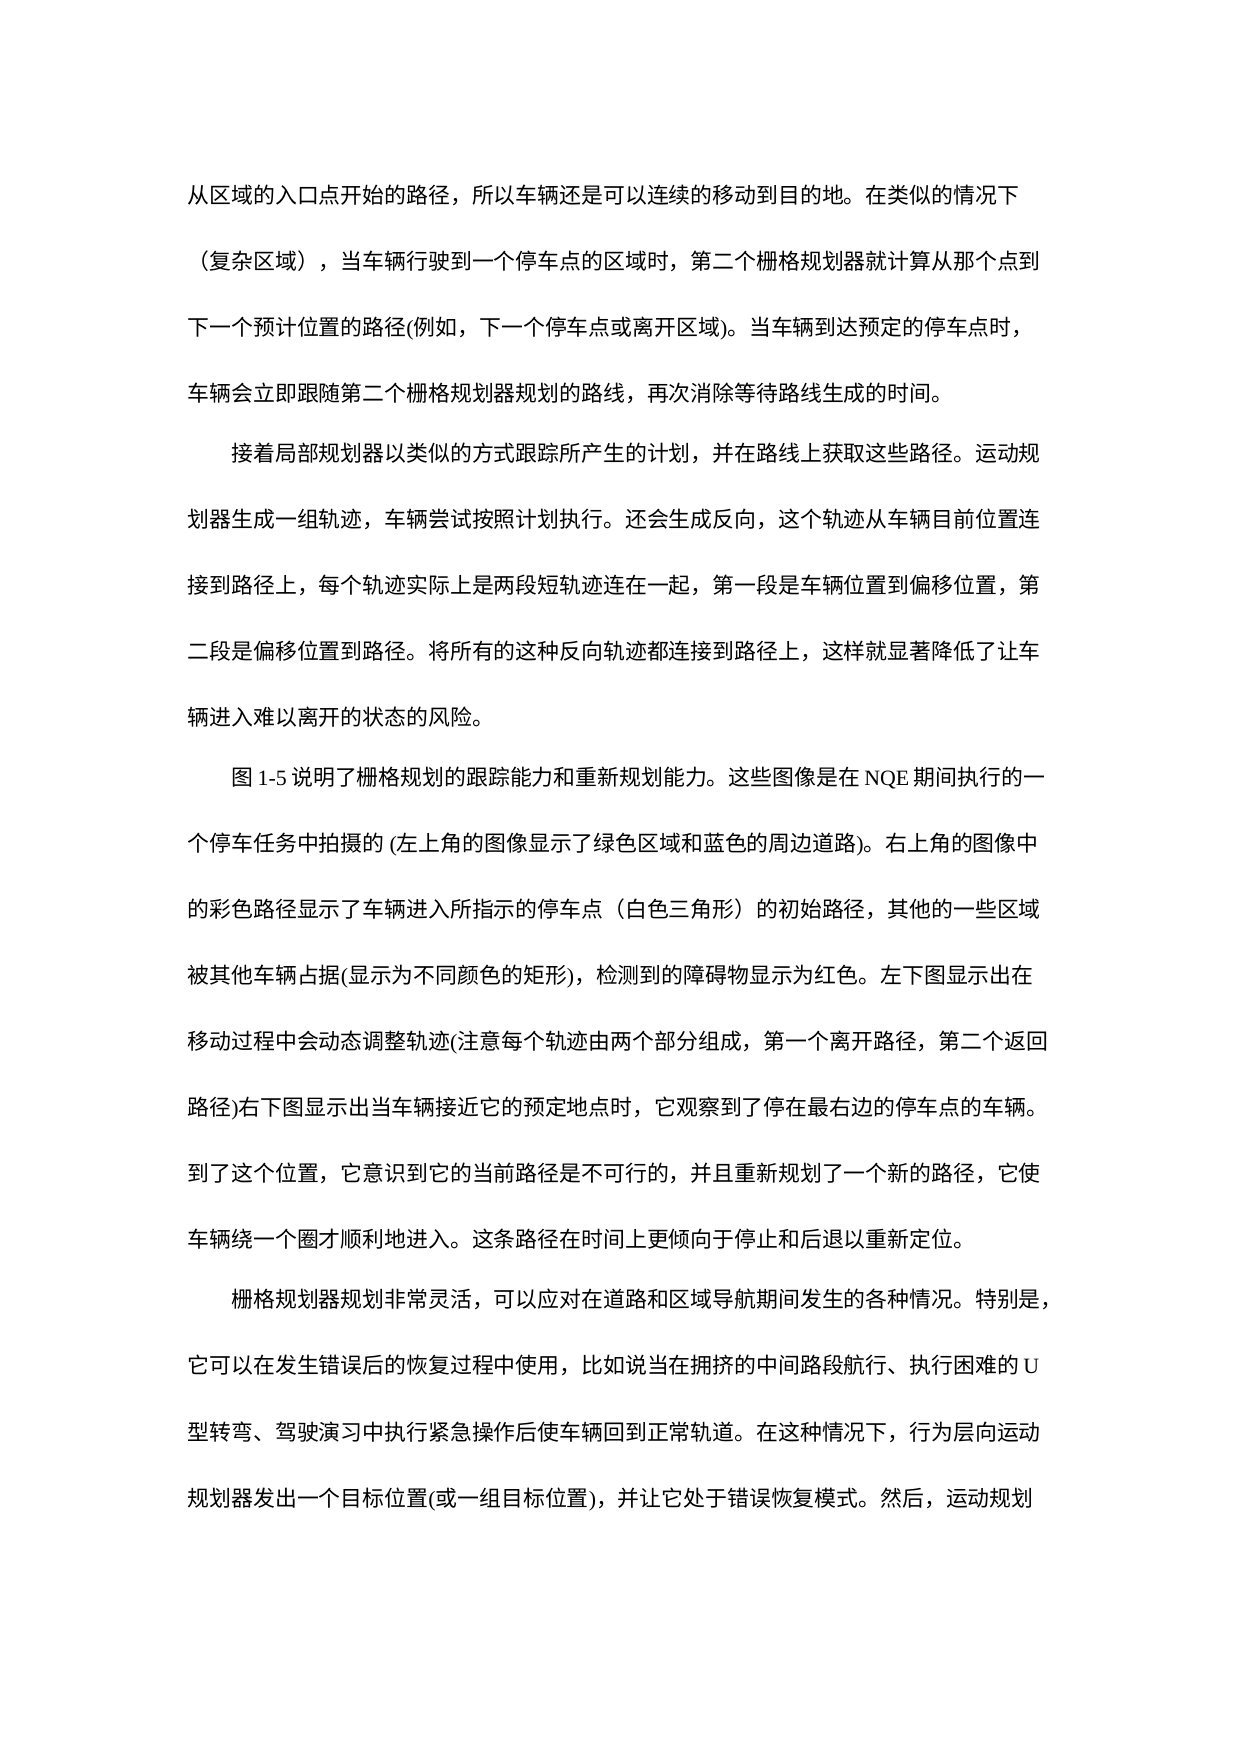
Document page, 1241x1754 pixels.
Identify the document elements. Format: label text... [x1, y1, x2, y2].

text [187, 172, 1053, 414]
text 图1-5说明了栅格规划的跟踪能力和重新规划能力。这些图像是在NQE期间执行的一个停车任务中拍摄的 (左上角的图像显示了绿色区域和蓝色的周边道路)。右上角的图像中的彩色路径显示了车辆进入所指示的停车点（白色三角形）的初始路径，其他的一些区域被其他车辆占据(显示为不同颜色的矩形)，检测到的障碍物显示为红色。左下图显示出在移动过程中会动态调整轨迹(注意每个轨迹由两个部分组成，第一个离开路径，第二个返回路径)右下图显示出当车辆接近它的预定地点时，它观察到了停在最右边的停车点的车辆。到了这个位置，它意识到它的当前路径是不可行的，并且重新规划了一个新的路径，它使车辆绕一个圈才顺利地进入。这条路径在时间上更倾向于停止和后退以重新定位。 [187, 754, 1053, 1260]
text 接着局部规划器以类似的方式跟踪所产生的计划，并在路线上获取这些路径。运动规划器生成一组轨迹，车辆尝试按照计划执行。还会生成反向，这个轨迹从车辆目前位置连接到路径上，每个轨迹实际上是两段短轨迹连在一起，第一段是车辆位置到偏移位置，第二段是偏移位置到路径。将所有的这种反向轨迹都连接到路径上，这样就显著降低了让车辆进入难以离开的状态的风险。 [187, 430, 1053, 738]
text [187, 1276, 1053, 1518]
